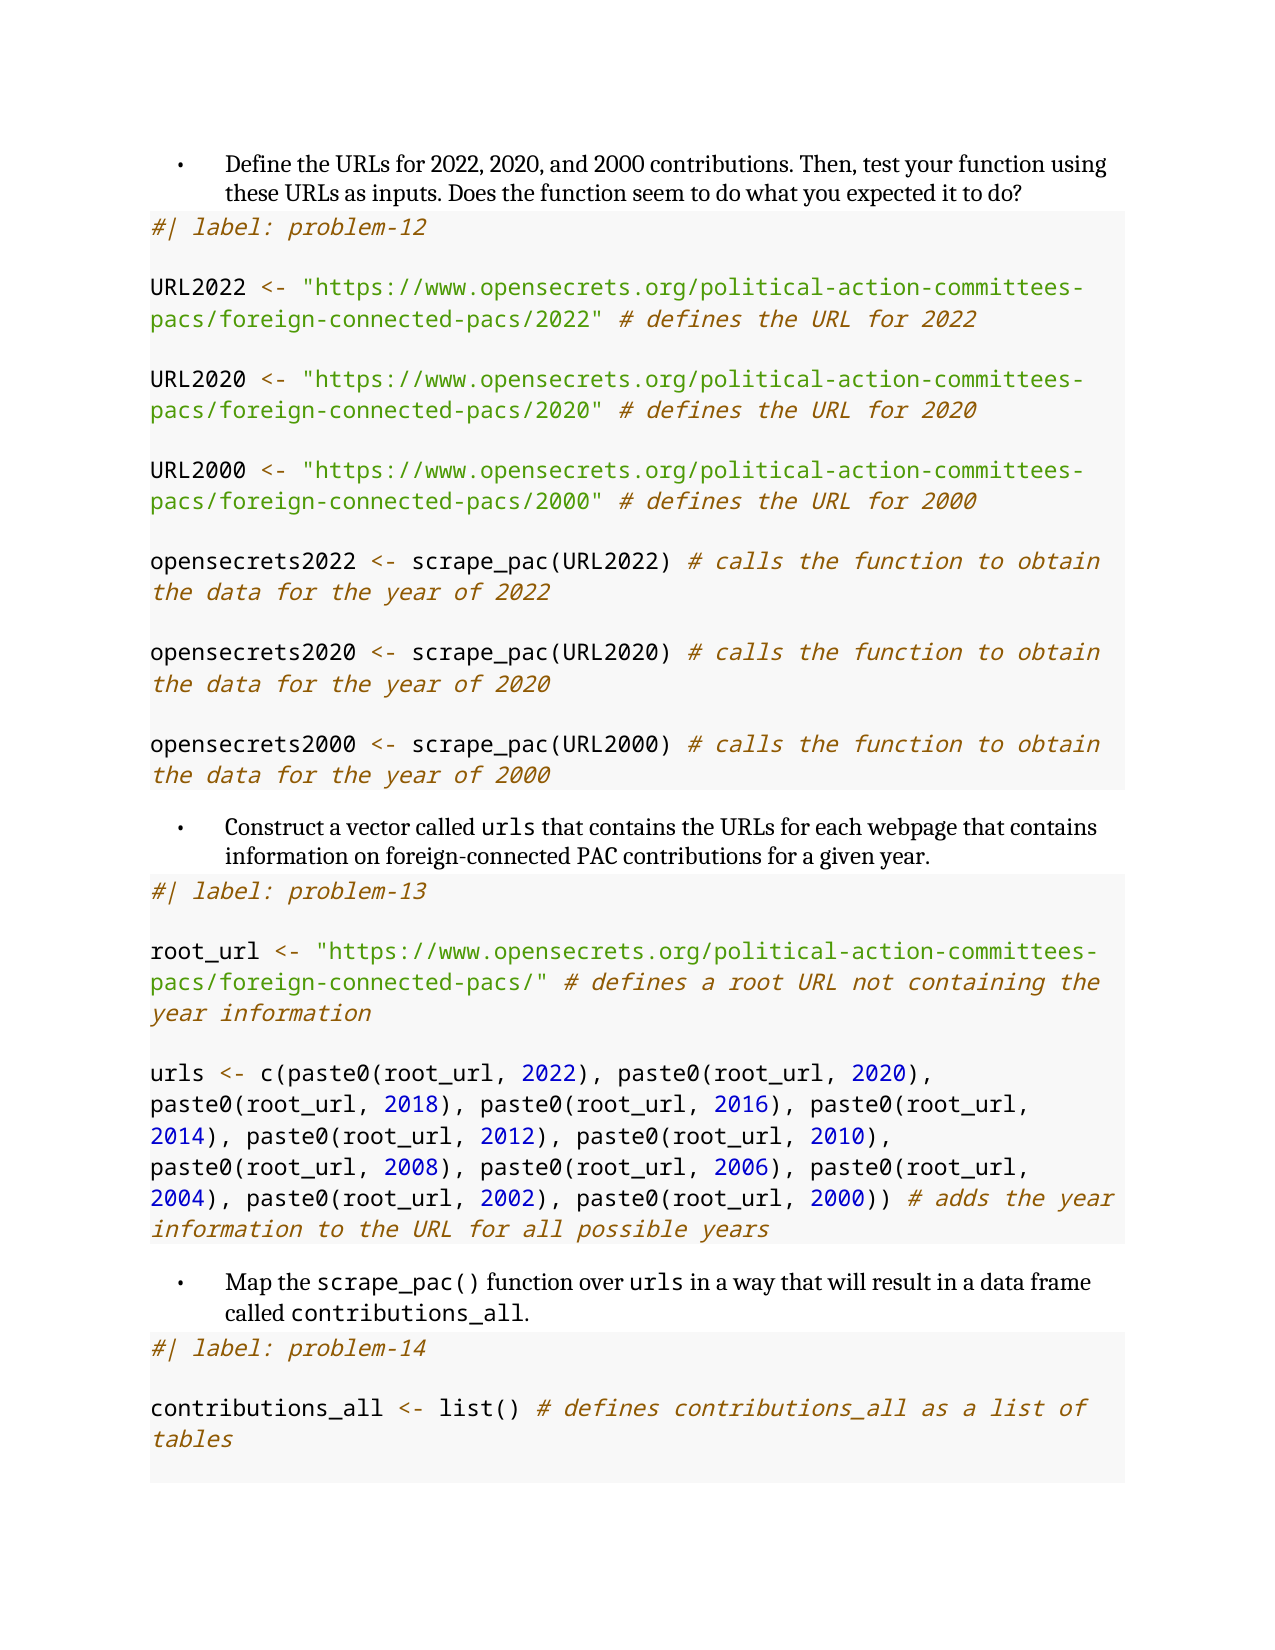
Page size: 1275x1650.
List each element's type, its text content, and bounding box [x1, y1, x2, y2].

list Map the scrape_pac() function over urls in a way that will result in a data frame called contributions_all. [175, 1265, 1125, 1328]
text #| label: problem-13 root_url <- "https://www.opensecrets.org/political-action-committees-pacs/foreign-connected-pacs/" # defines a root URL not containing the year information urls <- c(paste0(root_url, 2022), paste0(root_url, 2020), paste0(root_url, 2018), paste0(root_url, 2016), paste0(root_url, 2014), paste0(root_url, 2012), paste0(root_url, 2010), paste0(root_url, 2008), paste0(root_url, 2006), paste0(root_url, 2004), paste0(root_url, 2002), paste0(root_url, 2000)) # adds the year information to the URL for all possible years [150, 874, 1125, 1244]
list Define the URLs for 2022, 2020, and 2000 contributions. Then, test your function using these URLs as inputs. Does the function seem to do what you expected it to do? [175, 150, 1125, 207]
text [150, 1332, 1125, 1483]
list Construct a vector called urls that contains the URLs for each webpage that contains information on foreign-connected PAC contributions for a given year. [175, 811, 1125, 871]
text #| label: problem-12 URL2022 <- "https://www.opensecrets.org/political-action-committees-pacs/foreign-connected-pacs/2022" # defines the URL for 2022 URL2020 <- "https://www.opensecrets.org/political-action-committees-pacs/foreign-connected-pacs/2020" # defines the URL for 2020 URL2000 <- "https://www.opensecrets.org/political-action-committees-pacs/foreign-connected-pacs/2000" # defines the URL for 2000 opensecrets2022 <- scrape_pac(URL2022) # calls the function to obtain the data for the year of 2022 opensecrets2020 <- scrape_pac(URL2020) # calls the function to obtain the data for the year of 2020 opensecrets2000 <- scrape_pac(URL2000) # calls the function to obtain the data for the year of 2000 [150, 211, 1125, 790]
